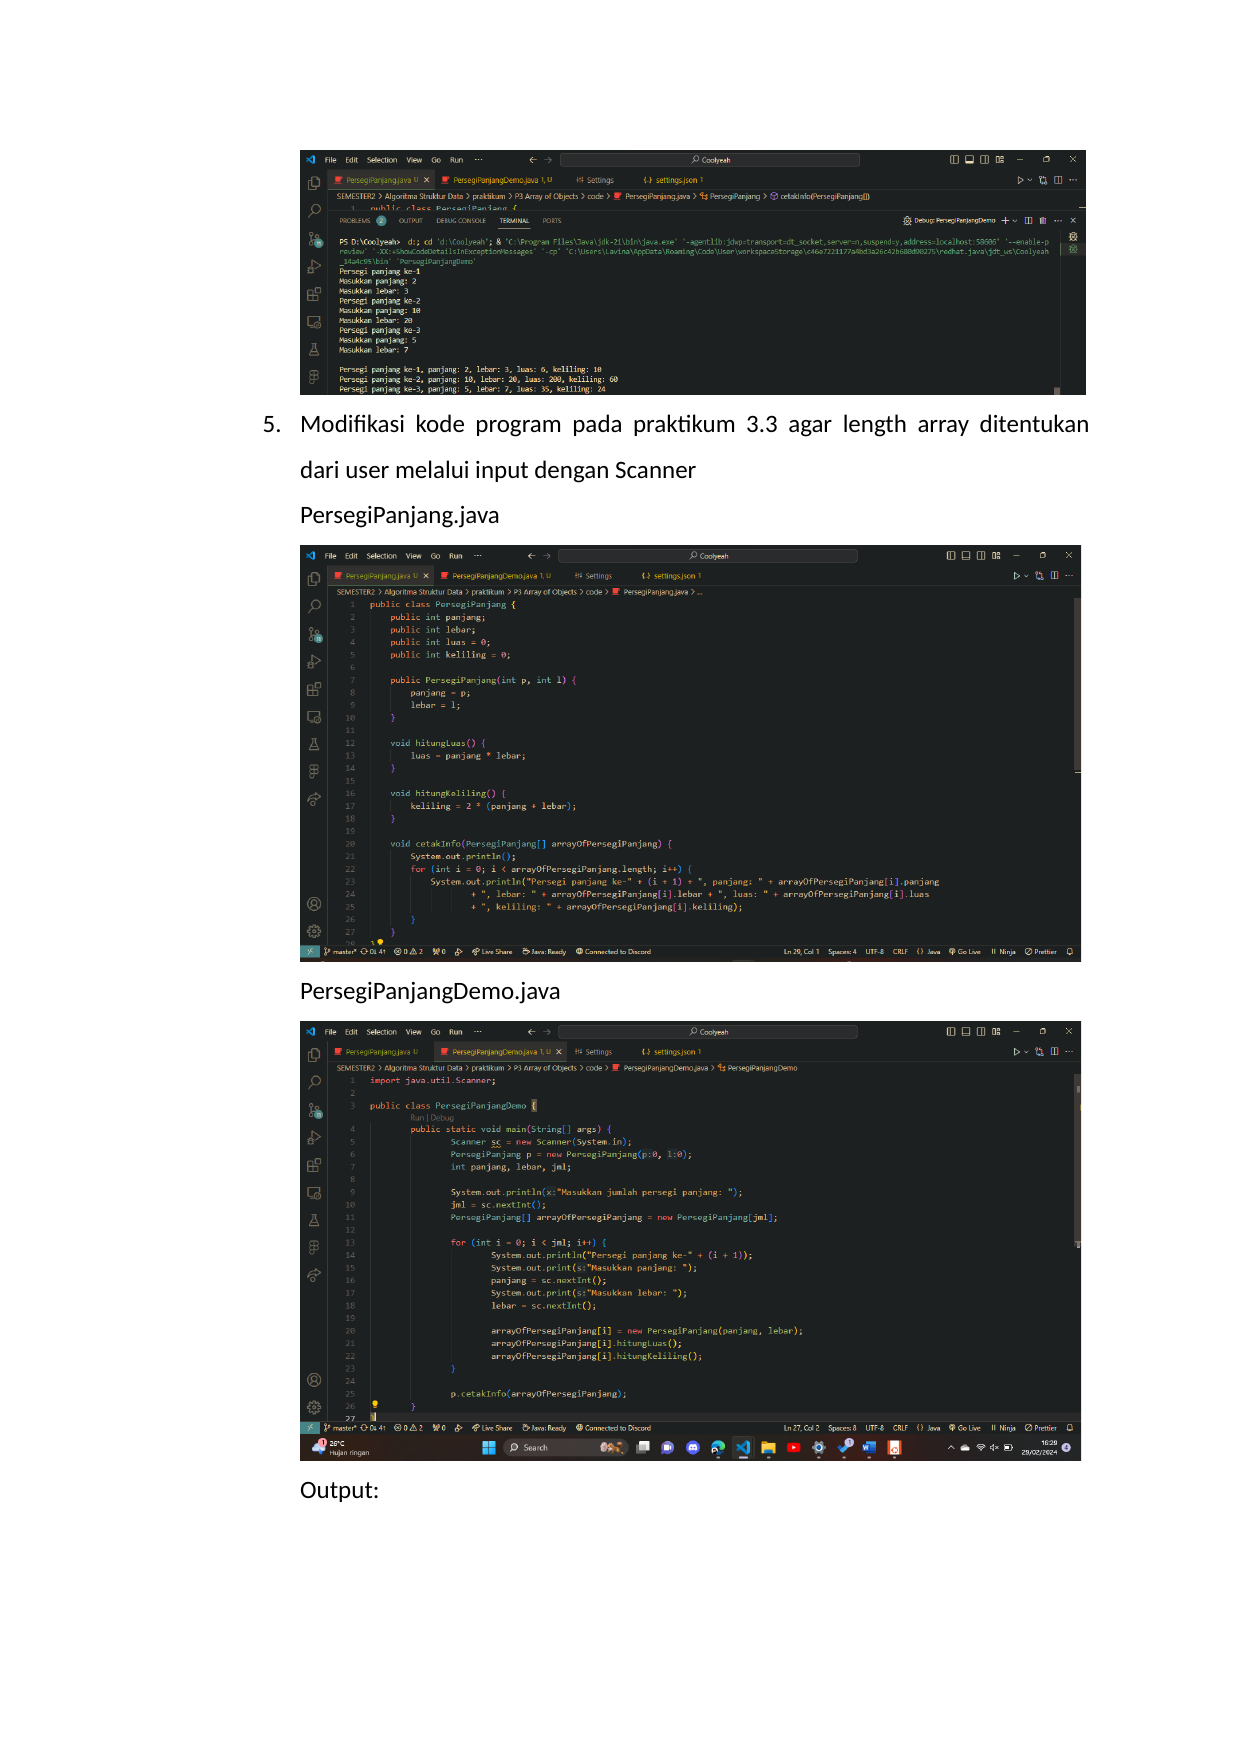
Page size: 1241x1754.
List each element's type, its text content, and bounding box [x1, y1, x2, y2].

list PersegiPanjangDemo.java [300, 976, 1090, 1006]
picture [300, 1021, 1082, 1461]
list PersegiPanjang.java [300, 499, 1090, 530]
list Modifikasi kode program pada praktikum 3.3 agar length array ditentukan dari user melalui input dengan Scanner [262, 408, 1090, 484]
list Output: [300, 1474, 1090, 1505]
picture [300, 150, 1086, 395]
picture [300, 545, 1082, 962]
